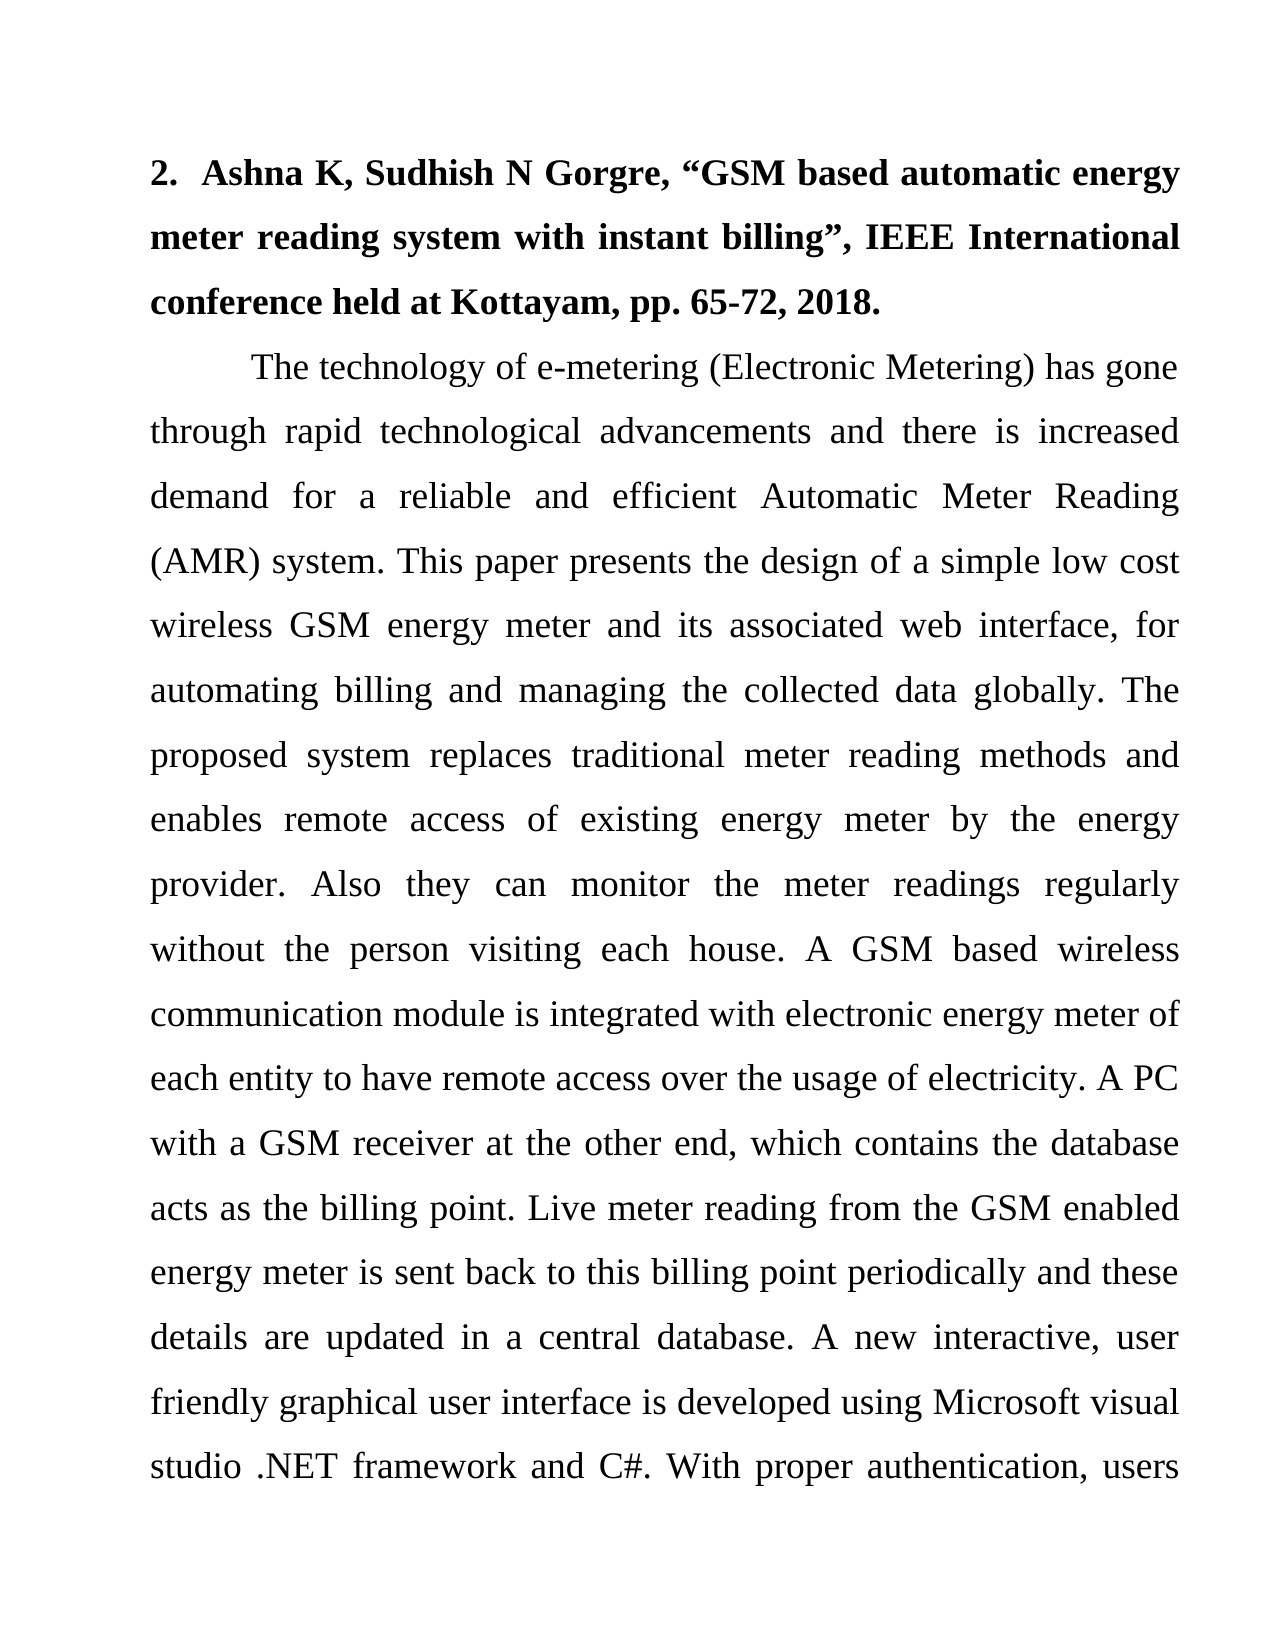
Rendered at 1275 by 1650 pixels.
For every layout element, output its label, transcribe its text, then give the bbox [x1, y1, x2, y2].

text 2. Ashna K, Sudhish N Gorgre, “GSM based automatic energy meter reading system with instant billing”, IEEE International conference held at Kottayam, pp. 65-72, 2018. [150, 150, 1181, 322]
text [150, 344, 1181, 1487]
